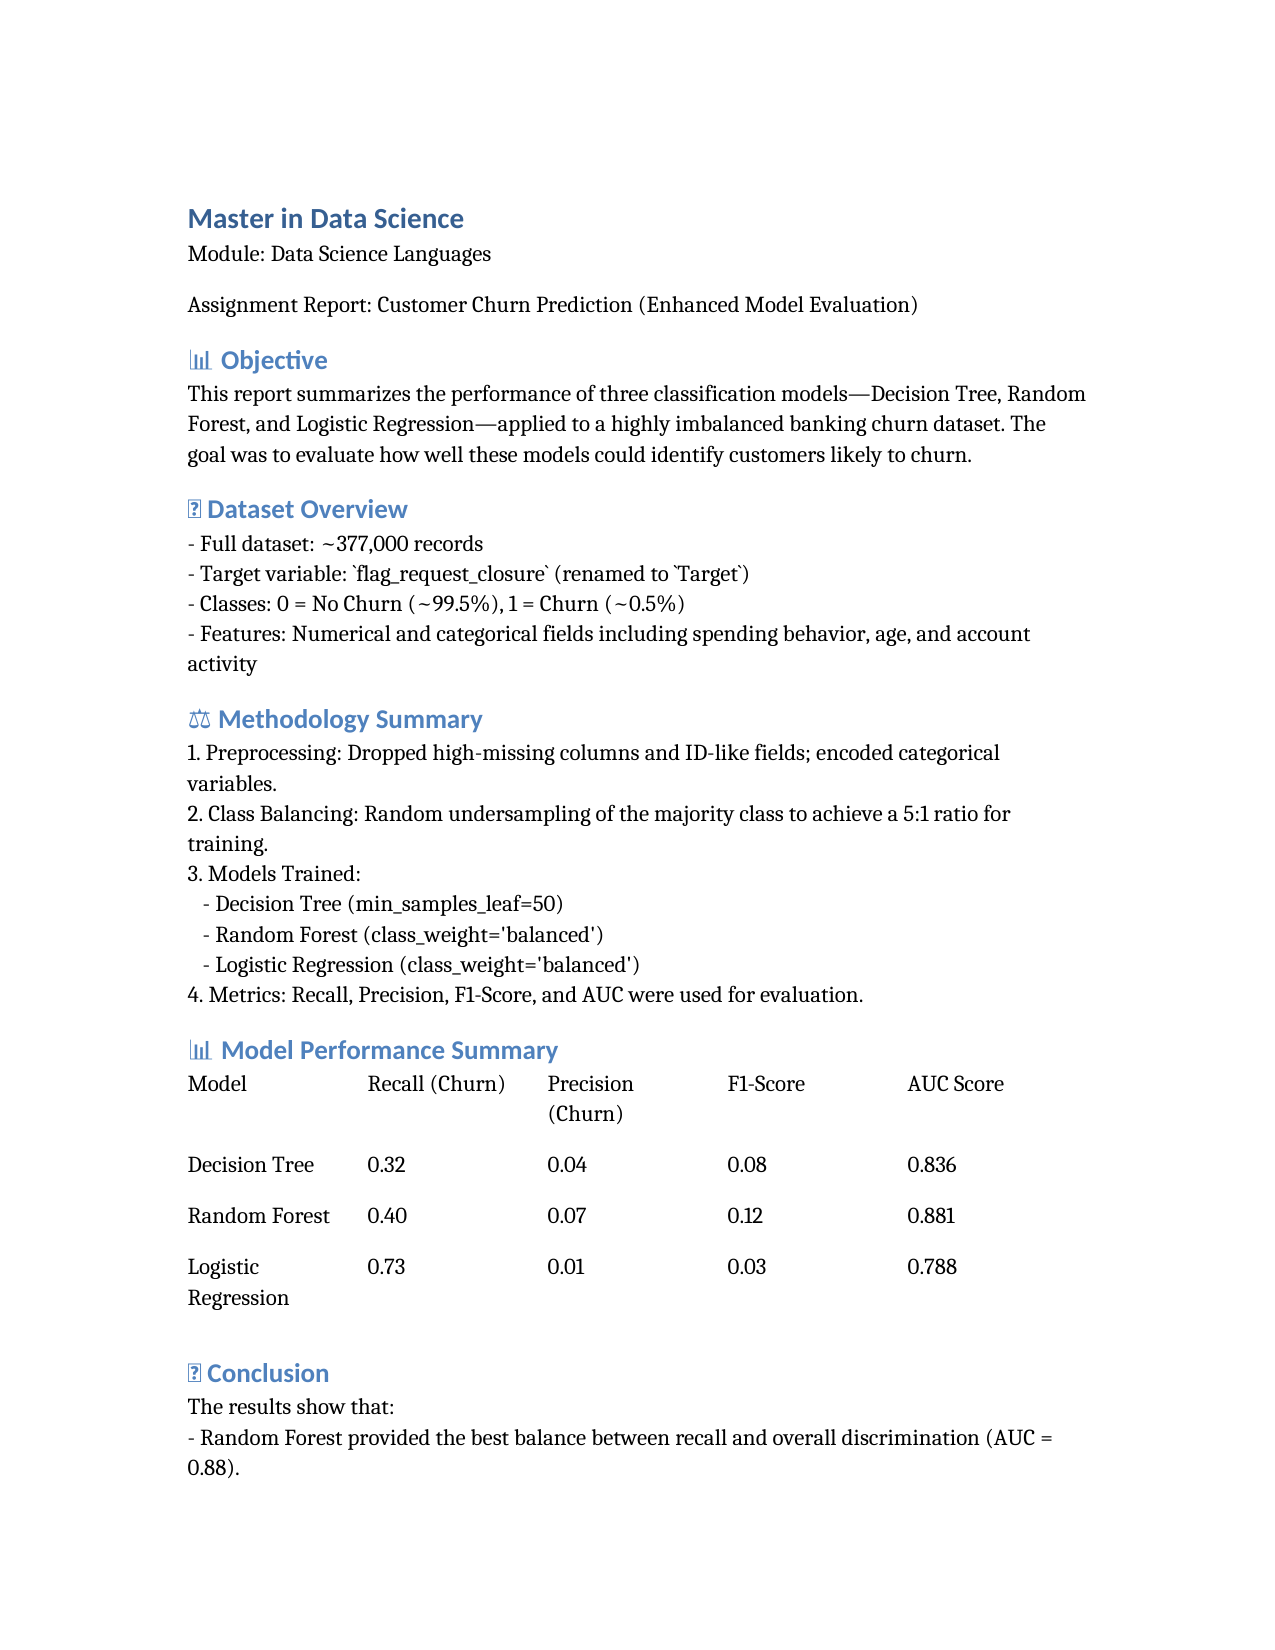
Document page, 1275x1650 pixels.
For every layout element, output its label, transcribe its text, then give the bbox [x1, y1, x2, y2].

table_cell 0.03 [716, 1254, 896, 1335]
subtitle ⚖️ Methodology Summary [187, 702, 1087, 735]
table_header Model [176, 1071, 356, 1152]
subtitle Master in Data Science [187, 200, 1087, 236]
text 1. Preprocessing: Dropped high-missing columns and ID-like fields; encoded categorical variables. 2. Class Balancing: Random undersampling of the majority class to achieve a 5:1 ratio for training. 3. Models Trained: - Decision Tree (min_samples_leaf=50) - Random Forest (class_weight='balanced') - Logistic Regression (class_weight='balanced') 4. Metrics: Recall, Precision, F1-Score, and AUC were used for evaluation. [187, 740, 1087, 1008]
table_cell 0.01 [536, 1254, 716, 1335]
table_header AUC Score [896, 1071, 1076, 1152]
table_cell 0.08 [716, 1152, 896, 1203]
table_cell 0.04 [536, 1152, 716, 1203]
table_cell Random Forest [176, 1203, 356, 1254]
text - Full dataset: ~377,000 records - Target variable: `flag_request_closure` (renamed to `Target`) - Classes: 0 = No Churn (~99.5%), 1 = Churn (~0.5%) - Features: Numerical and categorical fields including spending behavior, age, and account activity [187, 530, 1087, 677]
subtitle 📊 Model Performance Summary [187, 1033, 1087, 1066]
table_header Precision (Churn) [536, 1071, 716, 1152]
table_cell 0.73 [356, 1254, 536, 1335]
table_header F1-Score [716, 1071, 896, 1152]
table_cell 0.32 [356, 1152, 536, 1203]
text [187, 1394, 1087, 1481]
table_cell 0.788 [896, 1254, 1076, 1335]
table_cell 0.07 [536, 1203, 716, 1254]
table_cell 0.836 [896, 1152, 1076, 1203]
table_cell Logistic Regression [176, 1254, 356, 1335]
text This report summarizes the performance of three classification models—Decision Tree, Random Forest, and Logistic Regression—applied to a highly imbalanced banking churn dataset. The goal was to evaluate how well these models could identify customers likely to churn. [187, 381, 1087, 468]
table_cell Decision Tree [176, 1152, 356, 1203]
table_cell 0.881 [896, 1203, 1076, 1254]
table_cell 0.12 [716, 1203, 896, 1254]
text Assignment Report: Customer Churn Prediction (Enhanced Model Evaluation) [187, 292, 1087, 318]
text Module: Data Science Languages [187, 241, 1087, 267]
table_header Recall (Churn) [356, 1071, 536, 1152]
subtitle 📊 Objective [187, 343, 1087, 376]
subtitle 🚀 Conclusion [187, 1356, 1087, 1389]
table_cell 0.40 [356, 1203, 536, 1254]
subtitle 📂 Dataset Overview [187, 492, 1087, 525]
